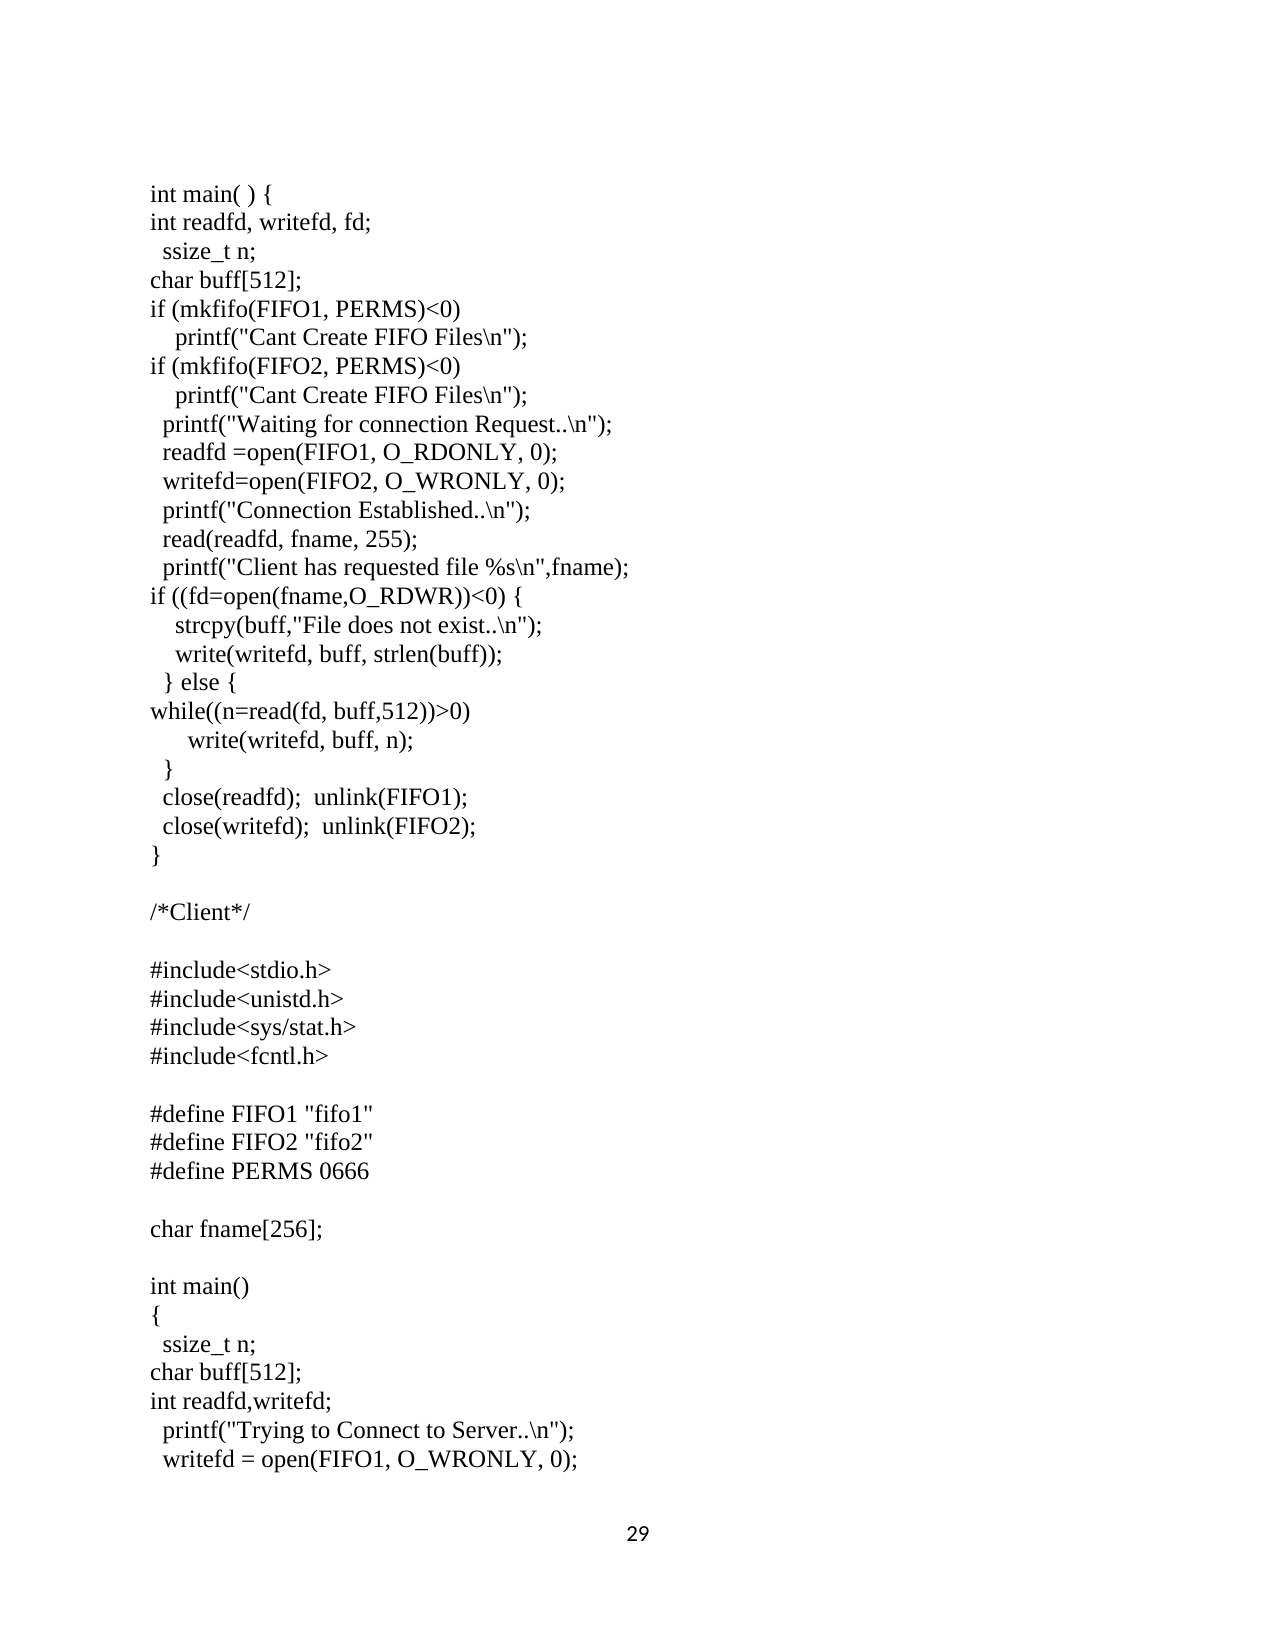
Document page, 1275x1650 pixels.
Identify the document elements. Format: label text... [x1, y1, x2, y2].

text int main( ) { [150, 179, 1125, 207]
text char fname[256]; [150, 1214, 1125, 1242]
text if (mkfifo(FIFO2, PERMS)<0) [150, 351, 1125, 380]
text int readfd,writefd; [150, 1386, 1125, 1415]
text printf("Client has requested file %s\n",fname); [150, 552, 1125, 581]
text } else { [150, 667, 1125, 696]
text writefd = open(FIFO1, O_WRONLY, 0); [150, 1444, 1125, 1472]
text readfd =open(FIFO1, O_RDONLY, 0); [150, 437, 1125, 466]
text while((n=read(fd, buff,512))>0) [150, 696, 1125, 725]
text #define FIFO1 "fifo1" [150, 1099, 1125, 1127]
text read(readfd, fname, 255); [150, 524, 1125, 552]
text strcpy(buff,"File does not exist..\n"); [150, 610, 1125, 639]
text int readfd, writefd, fd; [150, 207, 1125, 236]
text #include<unistd.h> [150, 984, 1125, 1012]
text #include<stdio.h> [150, 955, 1125, 984]
text char buff[512]; [150, 1357, 1125, 1386]
text if (mkfifo(FIFO1, PERMS)<0) [150, 294, 1125, 322]
text int main() [150, 1271, 1125, 1300]
text #define FIFO2 "fifo2" [150, 1127, 1125, 1156]
text } [150, 754, 1125, 782]
text printf("Cant Create FIFO Files\n"); [150, 322, 1125, 351]
text printf("Waiting for connection Request..\n"); [150, 409, 1125, 437]
text #define PERMS 0666 [150, 1156, 1125, 1185]
text close(writefd); unlink(FIFO2); [150, 811, 1125, 840]
text { [150, 1300, 1125, 1329]
text #include<sys/stat.h> [150, 1012, 1125, 1041]
text ssize_t n; [150, 1329, 1125, 1357]
text printf("Trying to Connect to Server..\n"); [150, 1415, 1125, 1444]
text } [150, 840, 1125, 869]
text write(writefd, buff, n); [150, 725, 1125, 754]
text char buff[512]; [150, 265, 1125, 294]
text #include<fcntl.h> [150, 1041, 1125, 1070]
text if ((fd=open(fname,O_RDWR))<0) { [150, 581, 1125, 610]
text close(readfd); unlink(FIFO1); [150, 782, 1125, 811]
text printf("Connection Established..\n"); [150, 495, 1125, 524]
text ssize_t n; [150, 236, 1125, 265]
text writefd=open(FIFO2, O_WRONLY, 0); [150, 466, 1125, 495]
text printf("Cant Create FIFO Files\n"); [150, 380, 1125, 409]
text /*Client*/ [150, 897, 1125, 926]
text write(writefd, buff, strlen(buff)); [150, 639, 1125, 667]
